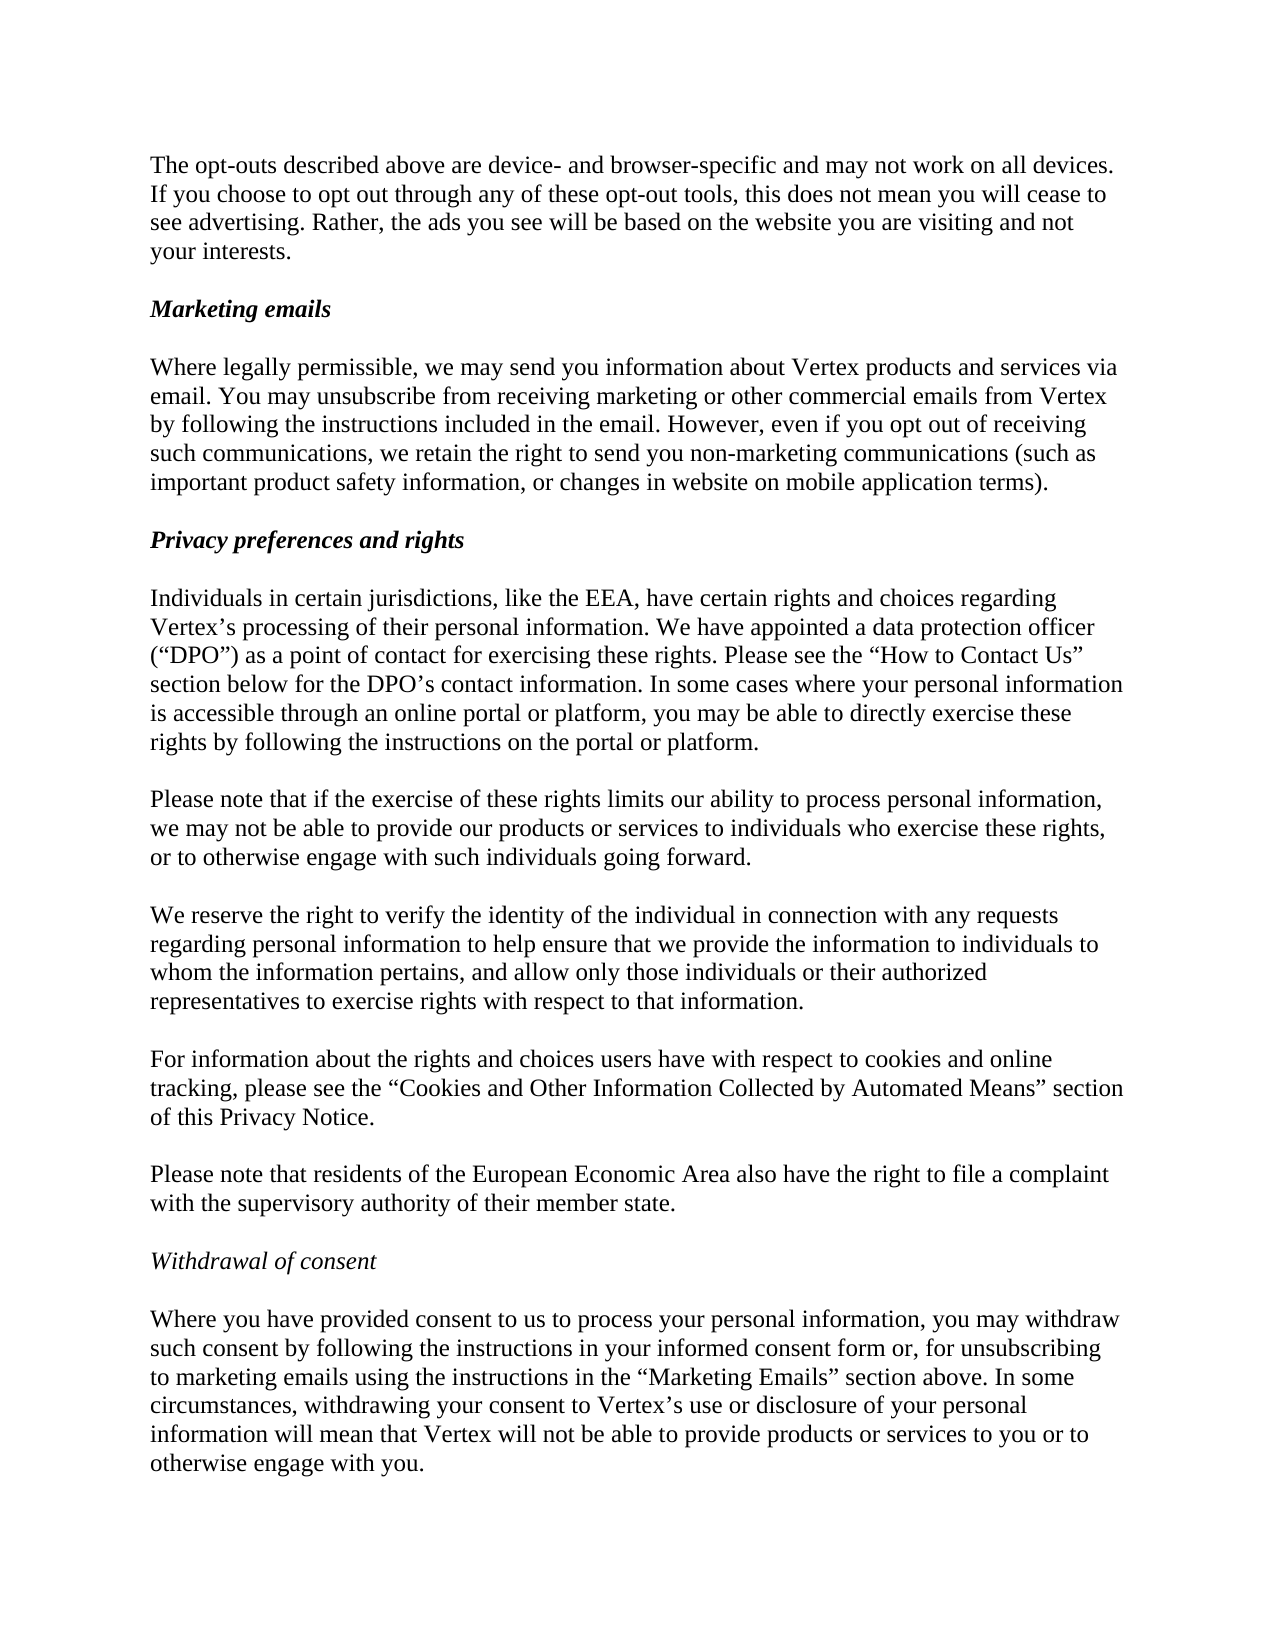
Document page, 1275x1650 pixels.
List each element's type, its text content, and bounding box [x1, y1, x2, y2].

text Privacy preferences and rights [150, 525, 1125, 554]
text Please note that if the exercise of these rights limits our ability to process personal information, we may not be able to provide our products or services to individuals who exercise these rights, or to otherwise engage with such individuals going forward. [150, 784, 1125, 871]
text Please note that residents of the European Economic Area also have the right to file a complaint with the supervisory authority of their member state. [150, 1159, 1125, 1217]
text Where legally permissible, we may send you information about Vertex products and services via email. You may unsubscribe from receiving marketing or other commercial emails from Vertex by following the instructions included in the email. However, even if you opt out of receiving such communications, we retain the right to send you non-marketing communications (such as important product safety information, or changes in website on mobile application terms). [150, 352, 1125, 496]
text Withdrawal of consent [150, 1246, 1125, 1275]
text We reserve the right to verify the identity of the individual in connection with any requests regarding personal information to help ensure that we provide the information to individuals to whom the information pertains, and allow only those individuals or their authorized representatives to exercise rights with respect to that information. [150, 900, 1125, 1015]
text Where you have provided consent to us to process your personal information, you may withdraw such consent by following the instructions in your informed consent form or, for unsubscribing to marketing emails using the instructions in the “Marketing Emails” section above. In some circumstances, withdrawing your consent to Vertex’s use or disclosure of your personal information will mean that Vertex will not be able to provide products or services to you or to otherwise engage with you. [150, 1304, 1125, 1477]
text For information about the rights and choices users have with respect to cookies and online tracking, please see the “Cookies and Other Information Collected by Automated Means” section of this Privacy Notice. [150, 1044, 1125, 1130]
text The opt-outs described above are device- and browser-specific and may not work on all devices. If you choose to opt out through any of these opt-out tools, this does not mean you will cease to see advertising. Rather, the ads you see will be based on the website you are visiting and not your interests. [150, 150, 1125, 265]
text Marketing emails [150, 294, 1125, 323]
text Individuals in certain jurisdictions, like the EEA, have certain rights and choices regarding Vertex’s processing of their personal information. We have appointed a data protection officer (“DPO”) as a point of contact for exercising these rights. Please see the “How to Contact Us” section below for the DPO’s contact information. In some cases where your personal information is accessible through an online portal or platform, you may be able to directly exercise these rights by following the instructions on the portal or platform. [150, 583, 1125, 755]
